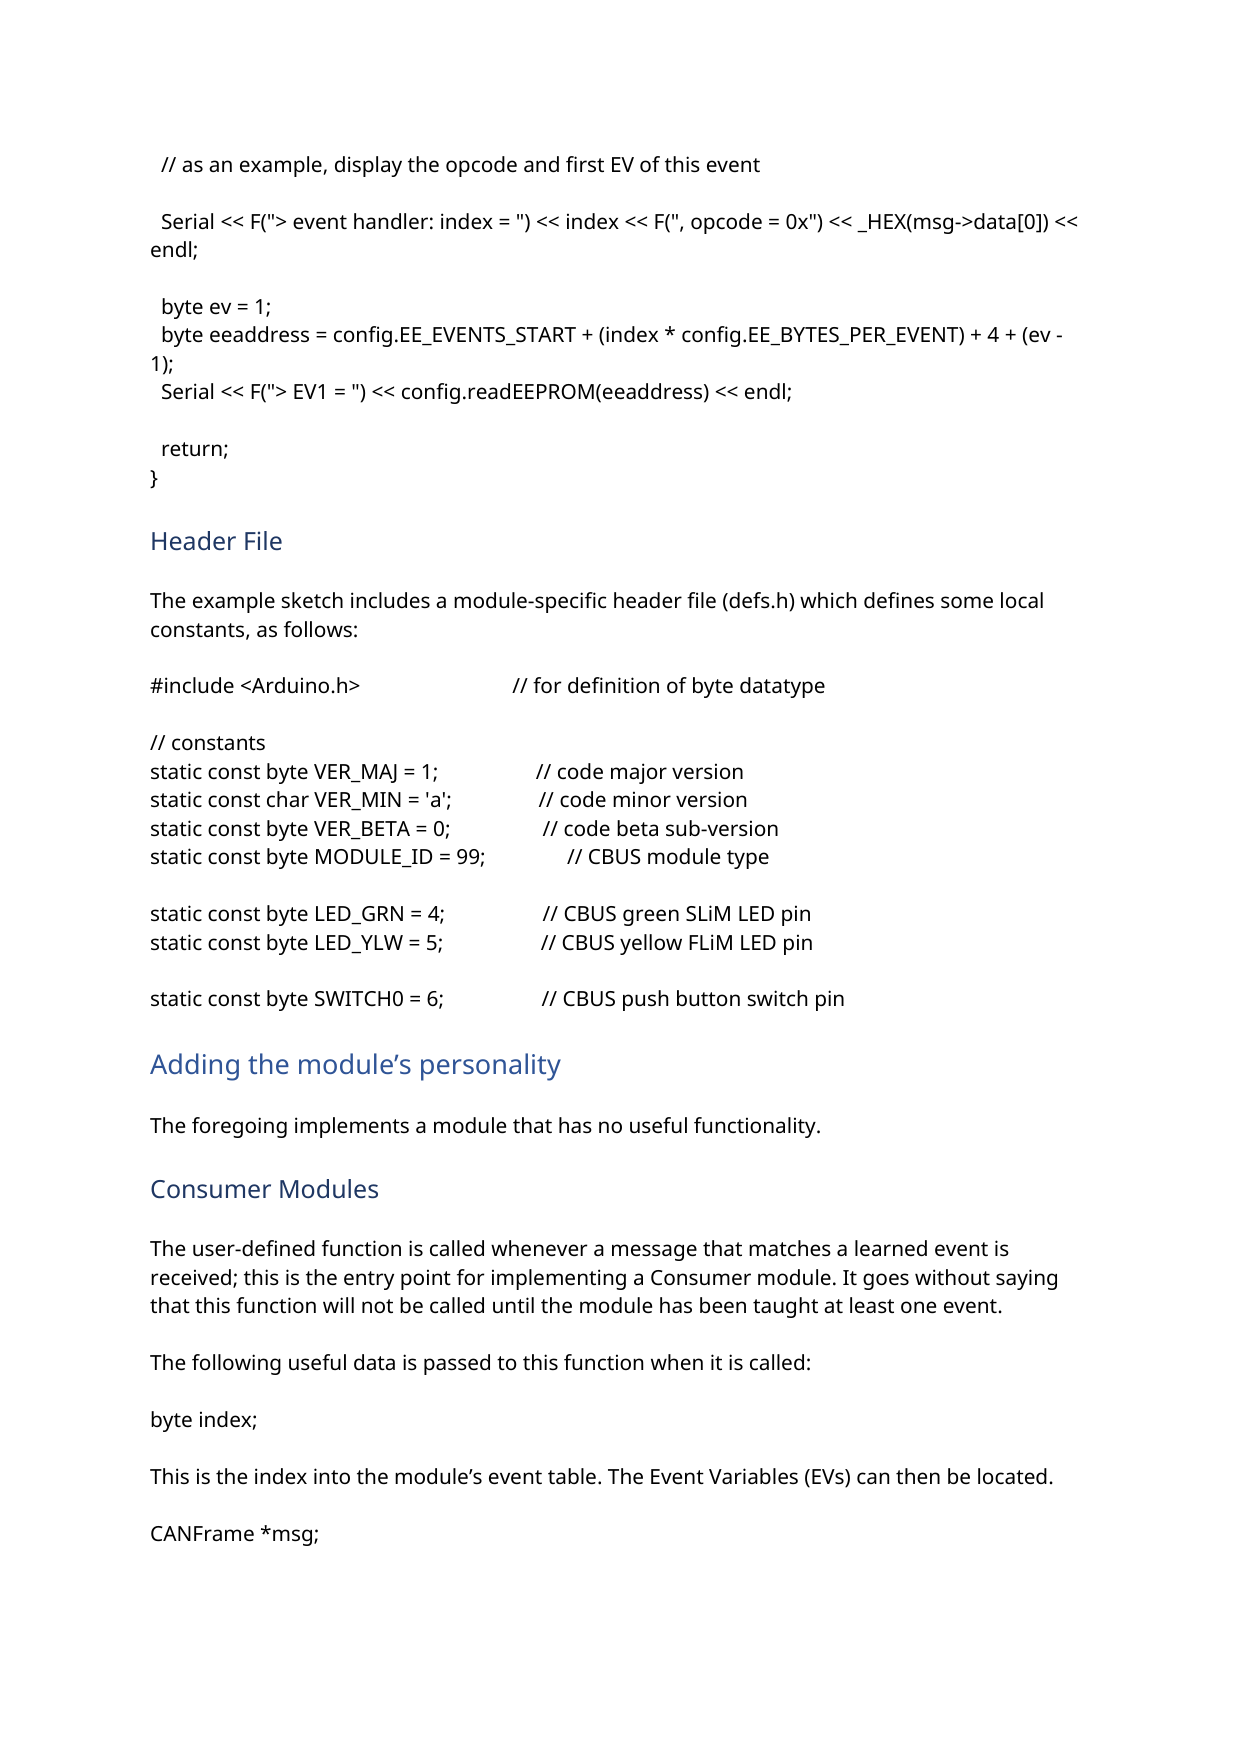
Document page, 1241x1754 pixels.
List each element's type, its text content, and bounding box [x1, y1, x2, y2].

text static const byte VER_BETA = 0; // code beta sub-version [150, 814, 1090, 842]
text byte index; [150, 1405, 1090, 1433]
text CANFrame *msg; [150, 1519, 1090, 1547]
subtitle Consumer Modules [150, 1172, 1090, 1206]
subtitle Header File [150, 524, 1090, 558]
text static const byte SWITCH0 = 6; // CBUS push button switch pin [150, 984, 1090, 1013]
text Serial << F("> EV1 = ") << config.readEEPROM(eeaddress) << endl; [150, 377, 1090, 406]
text The foregoing implements a module that has no useful functionality. [150, 1111, 1090, 1139]
text The user-defined function is called whenever a message that matches a learned event is received; this is the entry point for implementing a Consumer module. It goes without saying that this function will not be called until the module has been taught at least one event. [150, 1234, 1090, 1320]
text return; [150, 434, 1090, 463]
text The following useful data is passed to this function when it is called: [150, 1348, 1090, 1377]
text } [150, 463, 1090, 491]
text static const byte VER_MAJ = 1; // code major version [150, 757, 1090, 785]
text #include <Arduino.h> // for definition of byte datatype [150, 672, 1090, 700]
subtitle Adding the module’s personality [150, 1046, 1090, 1082]
text // as an example, display the opcode and first EV of this event [150, 150, 1090, 178]
text static const byte MODULE_ID = 99; // CBUS module type [150, 842, 1090, 871]
text // constants [150, 728, 1090, 757]
text byte ev = 1; [150, 292, 1090, 321]
text static const byte LED_YLW = 5; // CBUS yellow FLiM LED pin [150, 928, 1090, 956]
text byte eeaddress = config.EE_EVENTS_START + (index * config.EE_BYTES_PER_EVENT) + 4 + (ev - 1); [150, 321, 1090, 377]
text This is the index into the module’s event table. The Event Variables (EVs) can then be located. [150, 1462, 1090, 1490]
text Serial << F("> event handler: index = ") << index << F(", opcode = 0x") << _HEX(msg->data[0]) << endl; [150, 207, 1090, 264]
text static const byte LED_GRN = 4; // CBUS green SLiM LED pin [150, 899, 1090, 928]
text static const char VER_MIN = 'a'; // code minor version [150, 785, 1090, 814]
text The example sketch includes a module-specific header file (defs.h) which defines some local constants, as follows: [150, 586, 1090, 643]
